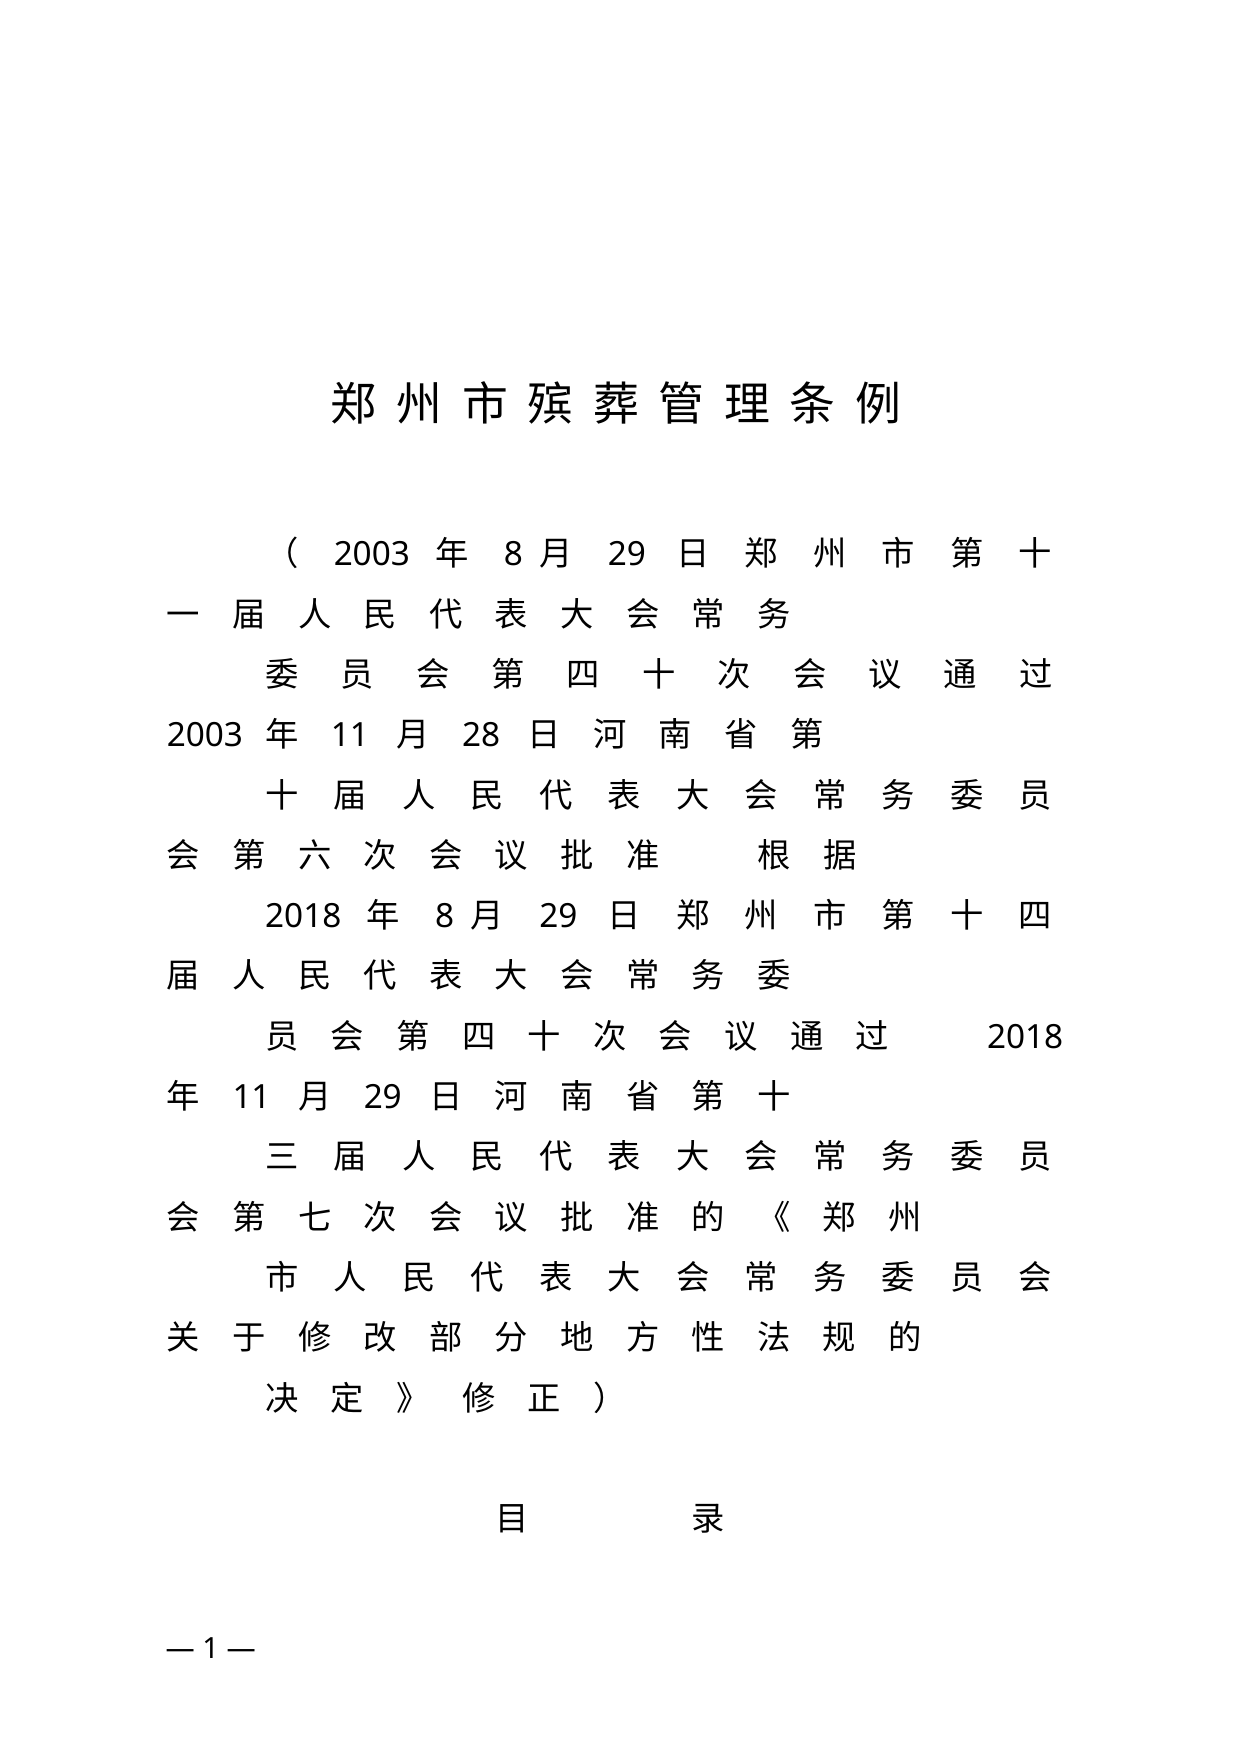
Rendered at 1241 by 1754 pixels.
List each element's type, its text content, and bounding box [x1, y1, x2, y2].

list 郑州市殡葬管理条例 [167, 340, 1085, 461]
list 市人民代表大会常务委员会关于修改部分地方性法规的 [167, 1245, 1085, 1365]
list 三届人民代表大会常务委员会第七次会议批准的《郑州 [167, 1124, 1085, 1245]
list （2003年8月29日郑州市第十一届人民代表大会常务 [167, 521, 1085, 642]
list 目 录 [167, 1486, 1085, 1546]
list 委员会第四十次会议通过 2003年11月28日河南省第 [167, 642, 1085, 762]
list 员会第四十次会议通过 2018年11月29日河南省第十 [167, 1003, 1085, 1124]
list 2018年8月29日郑州市第十四届人民代表大会常务委 [167, 883, 1085, 1003]
list 十届人民代表大会常务委员会第六次会议批准 根据 [167, 762, 1085, 883]
list 决定》修正） [167, 1365, 1085, 1426]
